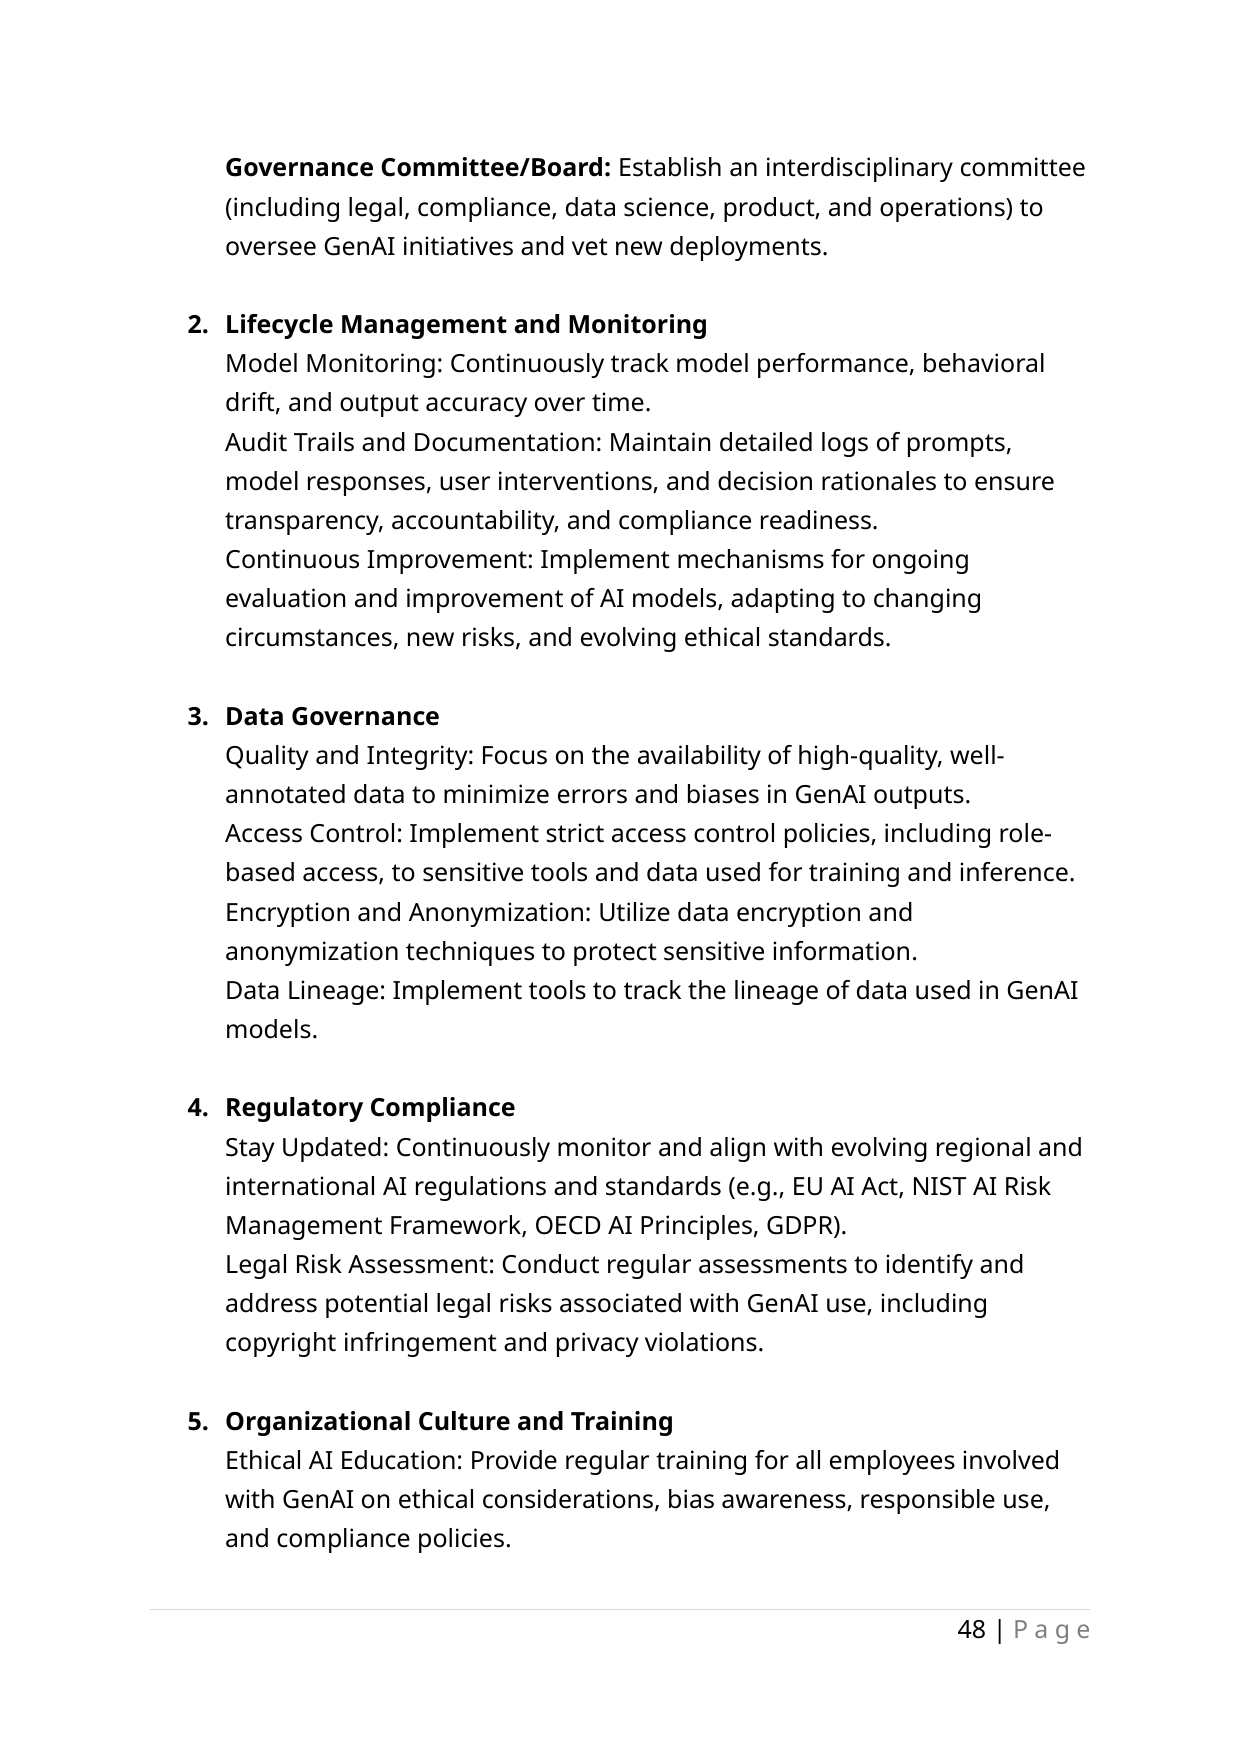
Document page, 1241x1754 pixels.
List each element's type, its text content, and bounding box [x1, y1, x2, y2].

list Quality and Integrity: Focus on the availability of high-quality, well-annotated data to minimize errors and biases in GenAI outputs. [225, 737, 1090, 811]
list Organizational Culture and Training [187, 1403, 1090, 1437]
list Continuous Improvement: Implement mechanisms for ongoing evaluation and improvement of AI models, adapting to changing circumstances, new risks, and evolving ethical standards. [225, 542, 1090, 654]
list Legal Risk Assessment: Conduct regular assessments to identify and address potential legal risks associated with GenAI use, including copyright infringement and privacy violations. [225, 1247, 1090, 1359]
list Governance Committee/Board: Establish an interdisciplinary committee (including legal, compliance, data science, product, and operations) to oversee GenAI initiatives and vet new deployments. [225, 150, 1090, 262]
list Data Lineage: Implement tools to track the lineage of data used in GenAI models. [225, 972, 1090, 1046]
list Model Monitoring: Continuously track model performance, behavioral drift, and output accuracy over time. [225, 346, 1090, 419]
list Lifecycle Management and Monitoring [187, 307, 1090, 341]
list Access Control: Implement strict access control policies, including role-based access, to sensitive tools and data used for training and inference. [225, 816, 1090, 889]
list Audit Trails and Documentation: Maintain detailed logs of prompts, model responses, user interventions, and decision rationales to ensure transparency, accountability, and compliance readiness. [225, 424, 1090, 537]
list Ethical AI Education: Provide regular training for all employees involved with GenAI on ethical considerations, bias awareness, responsible use, and compliance policies. [225, 1442, 1090, 1555]
list Data Governance [187, 698, 1090, 732]
list Stay Updated: Continuously monitor and align with evolving regional and international AI regulations and standards (e.g., EU AI Act, NIST AI Risk Management Framework, OECD AI Principles, GDPR). [225, 1129, 1090, 1242]
list Encryption and Anonymization: Utilize data encryption and anonymization techniques to protect sensitive information. [225, 894, 1090, 967]
list Regulatory Compliance [187, 1090, 1090, 1124]
